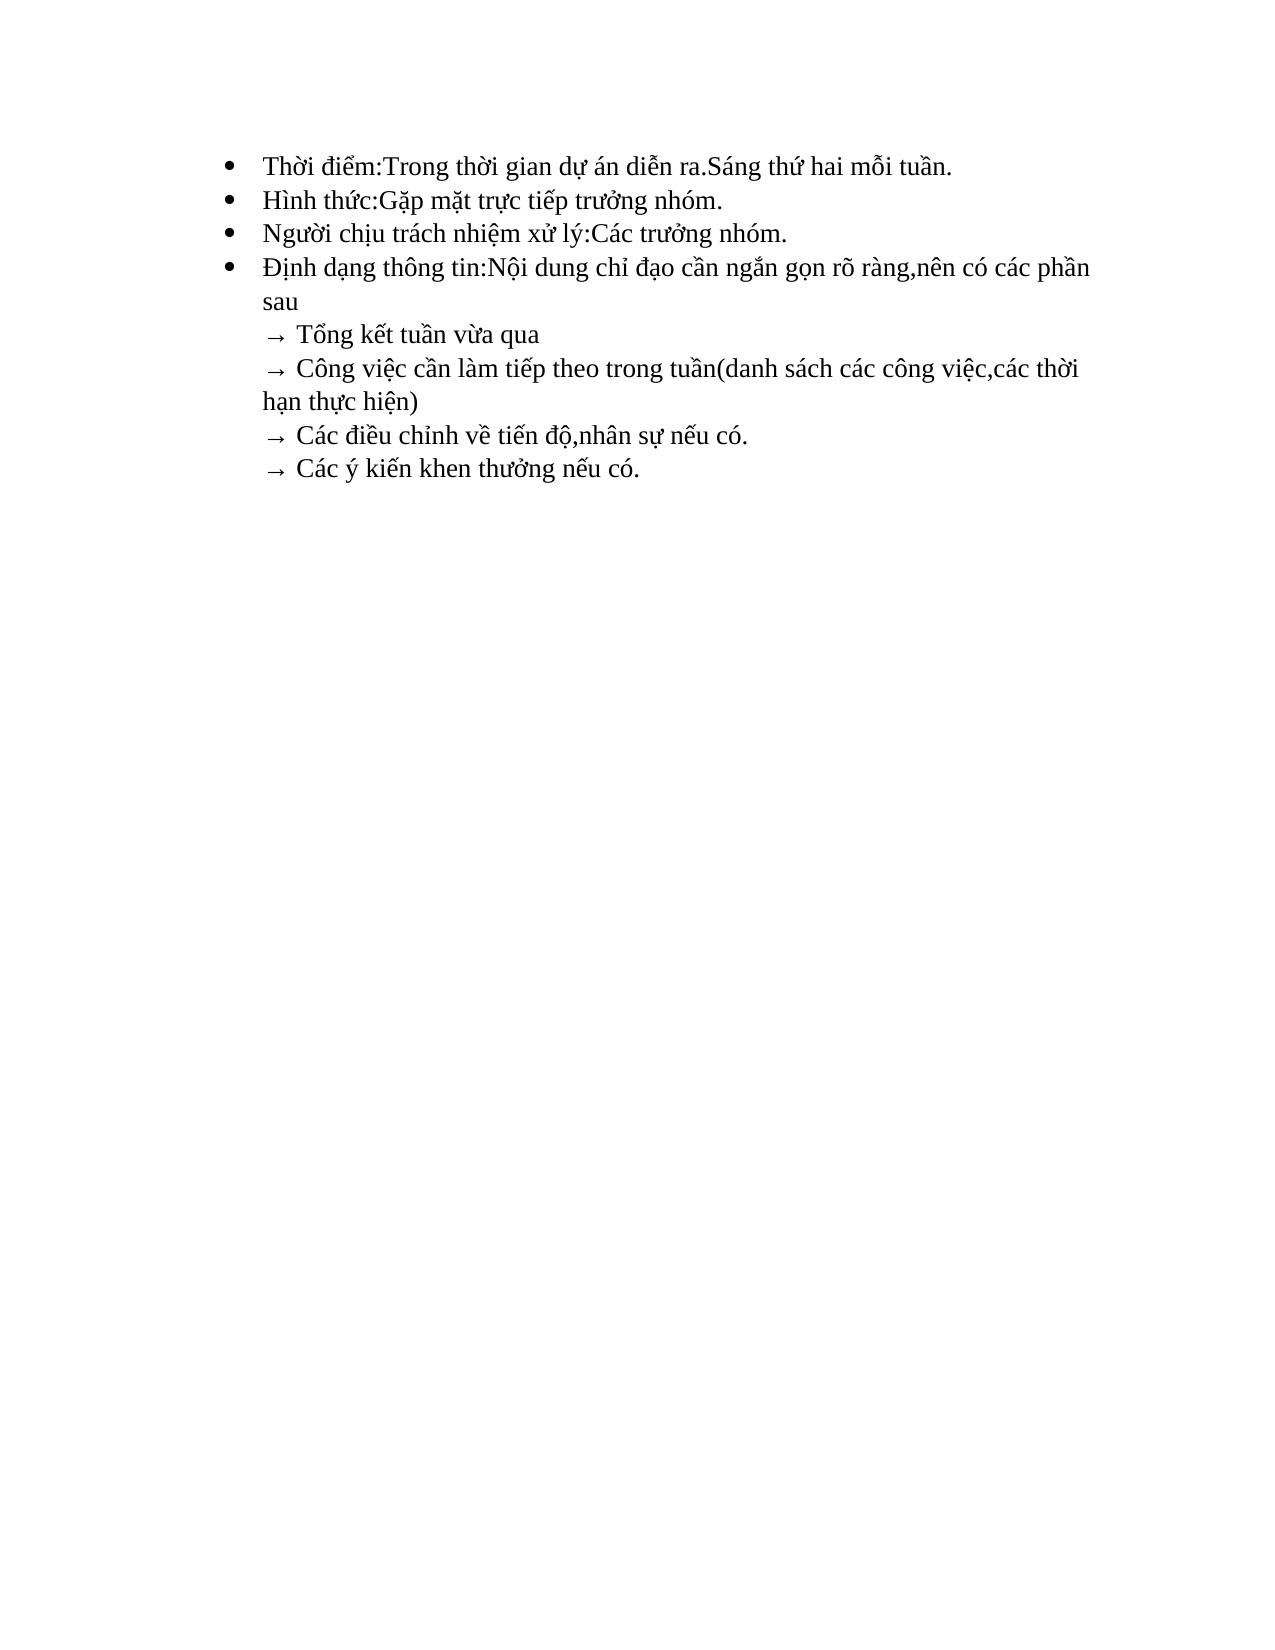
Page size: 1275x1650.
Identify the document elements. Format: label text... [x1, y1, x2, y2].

list Định dạng thông tin:Nội dung chỉ đạo cần ngắn gọn rõ ràng,nên có các phần sau [225, 251, 1125, 316]
list Thời điểm:Trong thời gian dự án diễn ra.Sáng thứ hai mỗi tuần. [225, 150, 1125, 181]
list Hình thức:Gặp mặt trực tiếp trưởng nhóm. [225, 184, 1125, 215]
list → Các ý kiến khen thưởng nếu có. [262, 453, 1125, 484]
list → Tổng kết tuần vừa qua [262, 318, 1125, 349]
list → Công việc cần làm tiếp theo trong tuần(danh sách các công việc,các thời hạn thực hiện) [262, 352, 1125, 417]
list → Các điều chỉnh về tiến độ,nhân sự nếu có. [262, 419, 1125, 450]
list Người chịu trách nhiệm xử lý:Các trưởng nhóm. [225, 217, 1125, 249]
